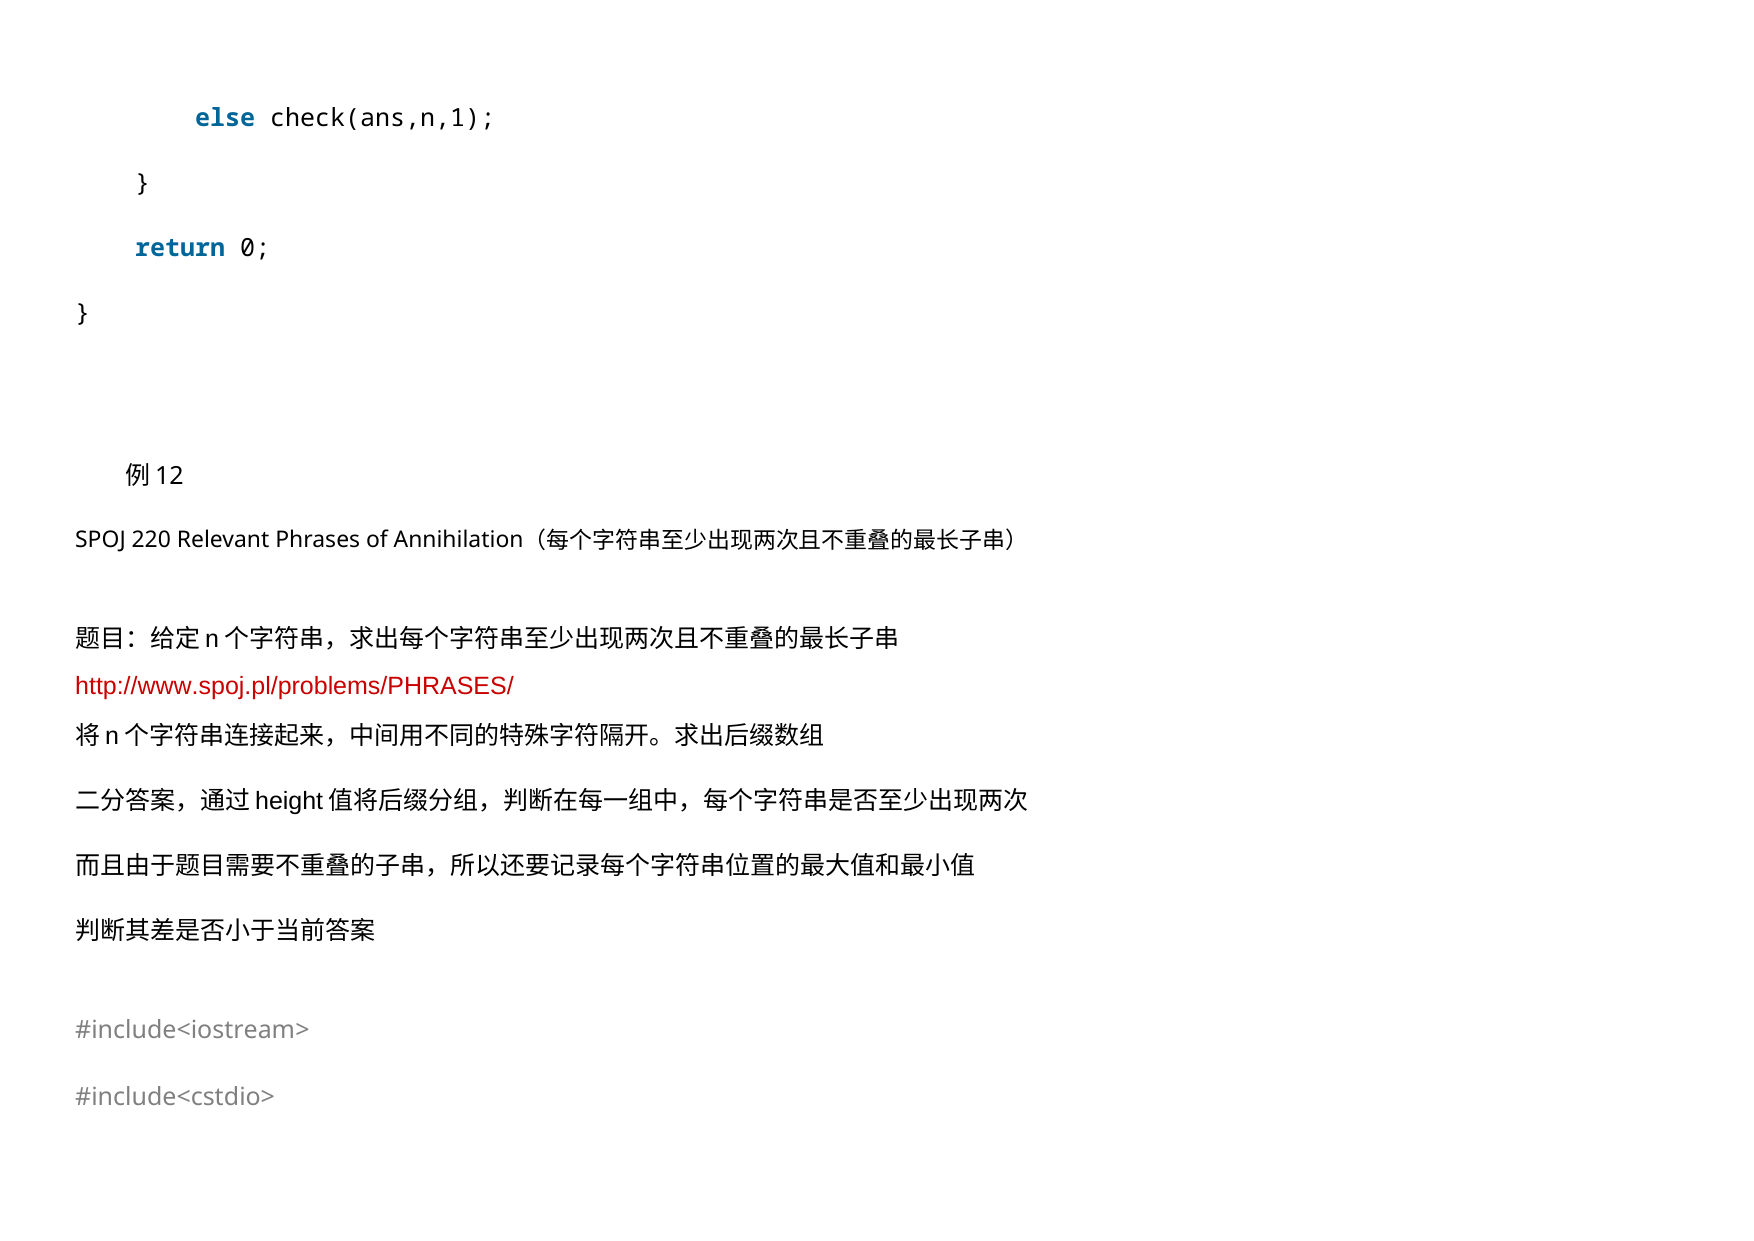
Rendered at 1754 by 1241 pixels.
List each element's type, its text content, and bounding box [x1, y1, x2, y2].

text SPOJ 220 Relevant Phrases of Annihilation（每个字符串至少出现两次且不重叠的最长子串） [75, 506, 1679, 571]
text 题目：给定n个字符串，求出每个字符串至少出现两次且不重叠的最长子串 [75, 604, 1679, 669]
text else check(ans,n,1); [75, 84, 1679, 149]
text 二分答案，通过height值将后缀分组，判断在每一组中，每个字符串是否至少出现两次 [75, 766, 1679, 831]
text } [75, 279, 1679, 344]
text 例12 [75, 441, 1679, 506]
list #include<cstdio> [75, 1063, 1687, 1130]
text return 0; [75, 214, 1679, 279]
text 而且由于题目需要不重叠的子串，所以还要记录每个字符串位置的最大值和最小值 [75, 831, 1679, 896]
text 判断其差是否小于当前答案 [75, 896, 1679, 961]
text 将n个字符串连接起来，中间用不同的特殊字符隔开。求出后缀数组 [75, 701, 1679, 766]
text } [75, 149, 1679, 214]
list #include<iostream> [75, 994, 1687, 1063]
text http://www.spoj.pl/problems/PHRASES/ [75, 669, 1679, 701]
